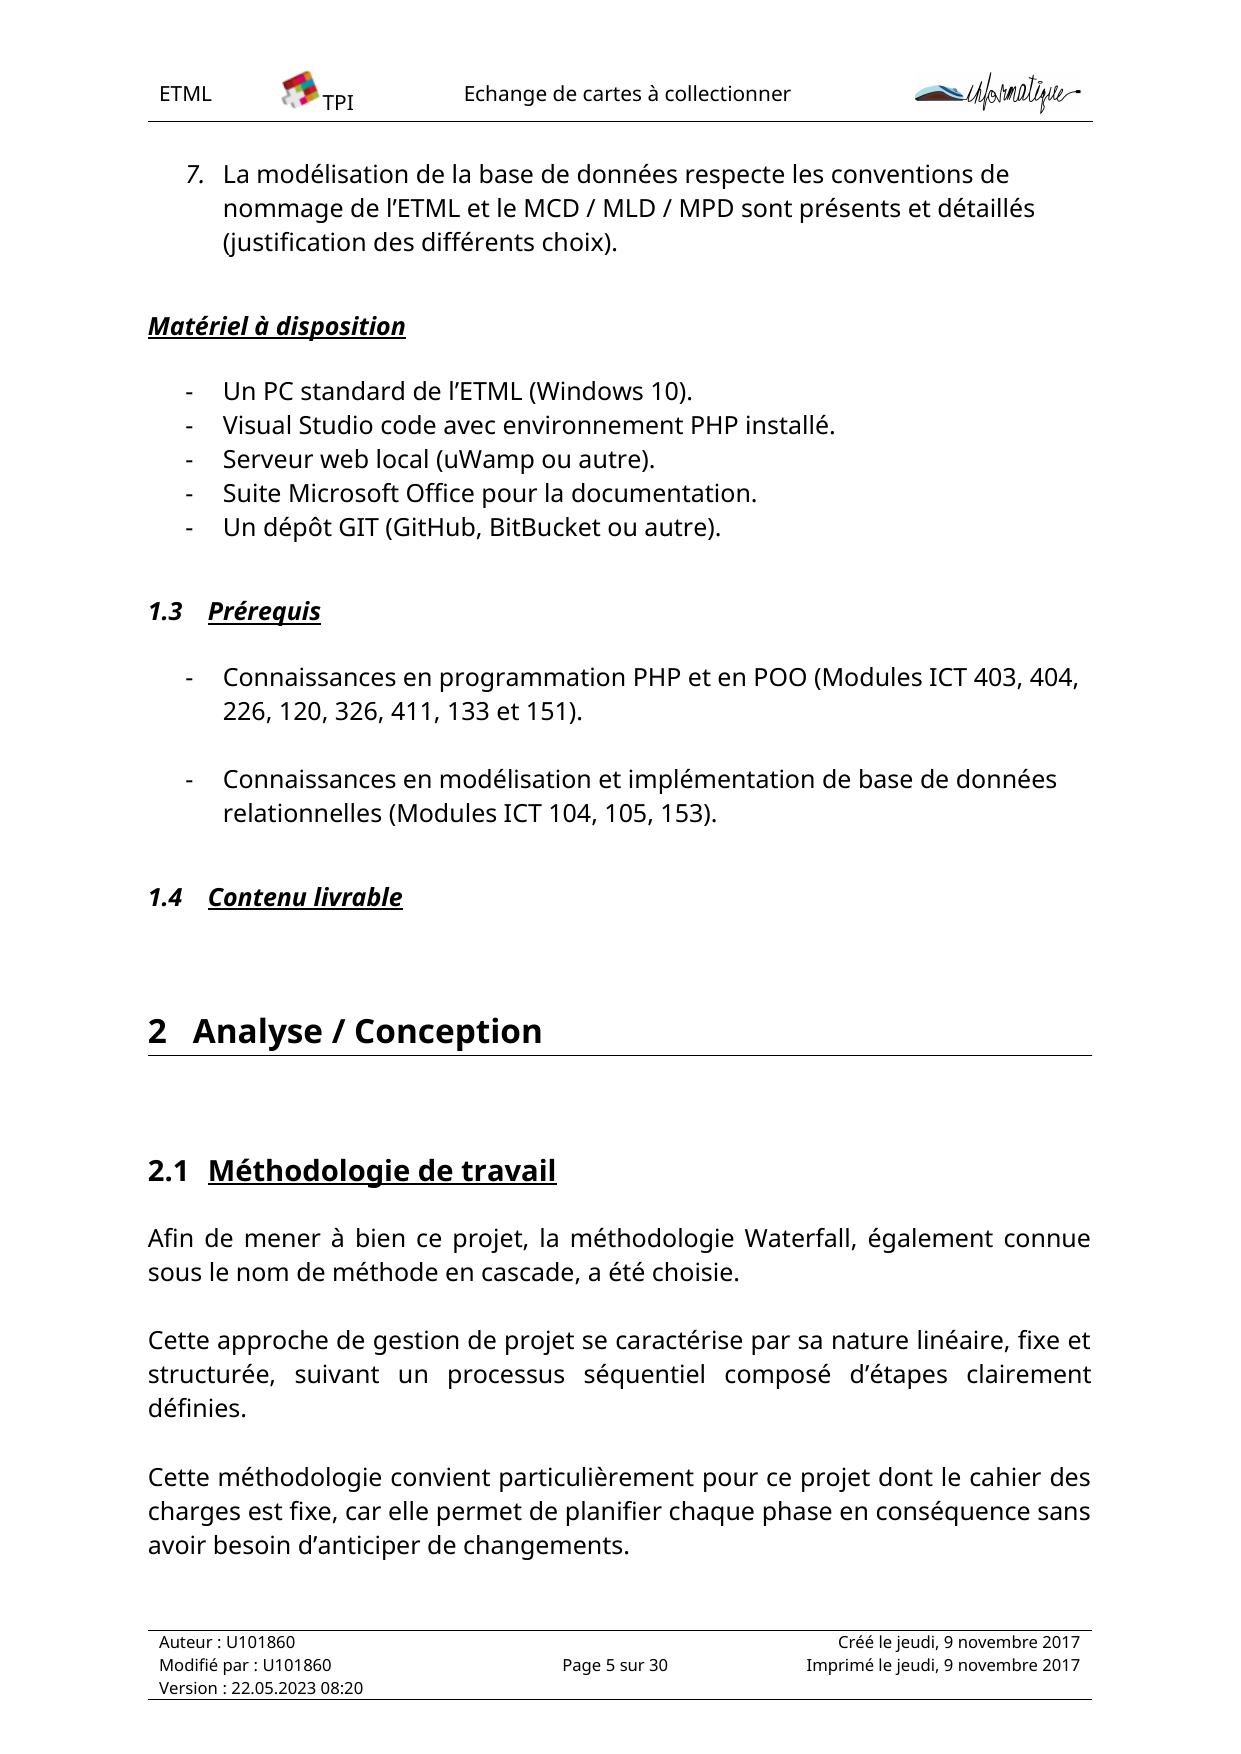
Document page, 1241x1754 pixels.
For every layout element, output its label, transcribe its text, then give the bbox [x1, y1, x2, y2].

list Visual Studio code avec environnement PHP installé. [185, 408, 1092, 442]
subtitle Analyse / Conception [148, 1007, 1092, 1055]
list Serveur web local (uWamp ou autre). [185, 442, 1092, 476]
list Suite Microsoft Office pour la documentation. [185, 476, 1092, 510]
picture [276, 69, 323, 111]
list Un PC standard de l’ETML (Windows 10). [185, 374, 1092, 408]
subtitle Prérequis [148, 594, 1092, 628]
subtitle Contenu livrable [148, 880, 1092, 914]
list Connaissances en programmation PHP et en POO (Modules ICT 403, 404, 226, 120, 326, 411, 133 et 151). [185, 659, 1092, 727]
list La modélisation de la base de données respecte les conventions de nommage de l’ETML et le MCD / MLD / MPD sont présents et détaillés (justification des différents choix). [185, 156, 1092, 258]
list Un dépôt GIT (GitHub, BitBucket ou autre). [185, 510, 1092, 544]
text Cette approche de gestion de projet se caractérise par sa nature linéaire, fixe et structurée, suivant un processus séquentiel composé d’étapes clairement définies. [148, 1323, 1092, 1425]
text Afin de mener à bien ce projet, la méthodologie Waterfall, également connue sous le nom de méthode en cascade, a été choisie. [148, 1221, 1092, 1289]
list Connaissances en modélisation et implémentation de base de données relationnelles (Modules ICT 104, 105, 153). [185, 762, 1092, 830]
subtitle Matériel à disposition [148, 308, 1092, 342]
subtitle Méthodologie de travail [148, 1150, 1092, 1189]
